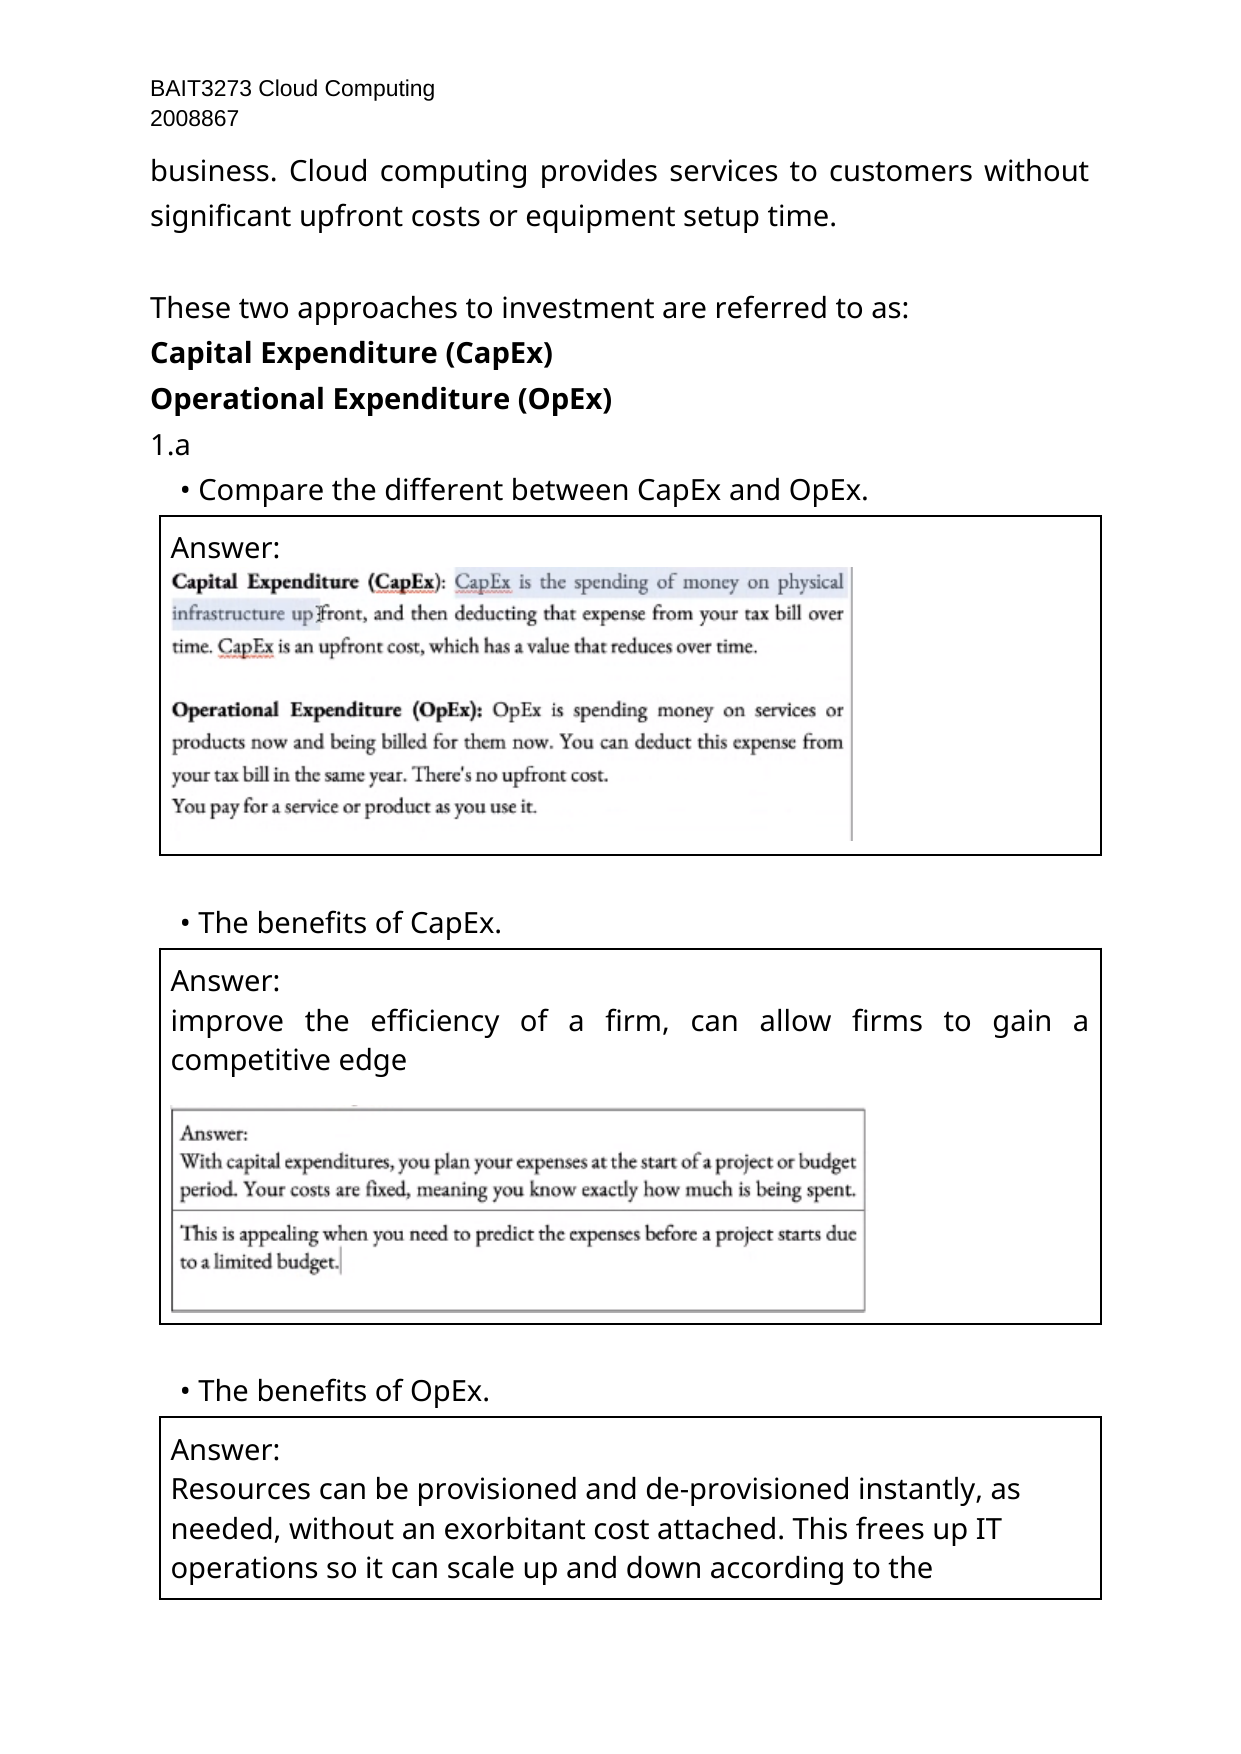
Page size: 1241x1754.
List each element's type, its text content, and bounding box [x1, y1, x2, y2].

text Capital Expenditure (CapEx) [150, 332, 1090, 372]
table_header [161, 1418, 1100, 1598]
text These two approaches to investment are referred to as: [150, 287, 1090, 327]
text Operational Expenditure (OpEx) [150, 378, 1090, 418]
picture [170, 1105, 869, 1313]
table_header Answer: [161, 517, 1100, 854]
table_header Answer: improve the efficiency of a firm, can allow firms to gain a competitive edge [161, 950, 1100, 1323]
text • The benefits of OpEx. [179, 1371, 1090, 1410]
text 1.a [150, 424, 1090, 463]
text • Compare the different between CapEx and OpEx. [179, 469, 1090, 509]
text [150, 150, 1090, 235]
text • The benefits of CapEx. [179, 902, 1090, 942]
picture [170, 567, 853, 841]
